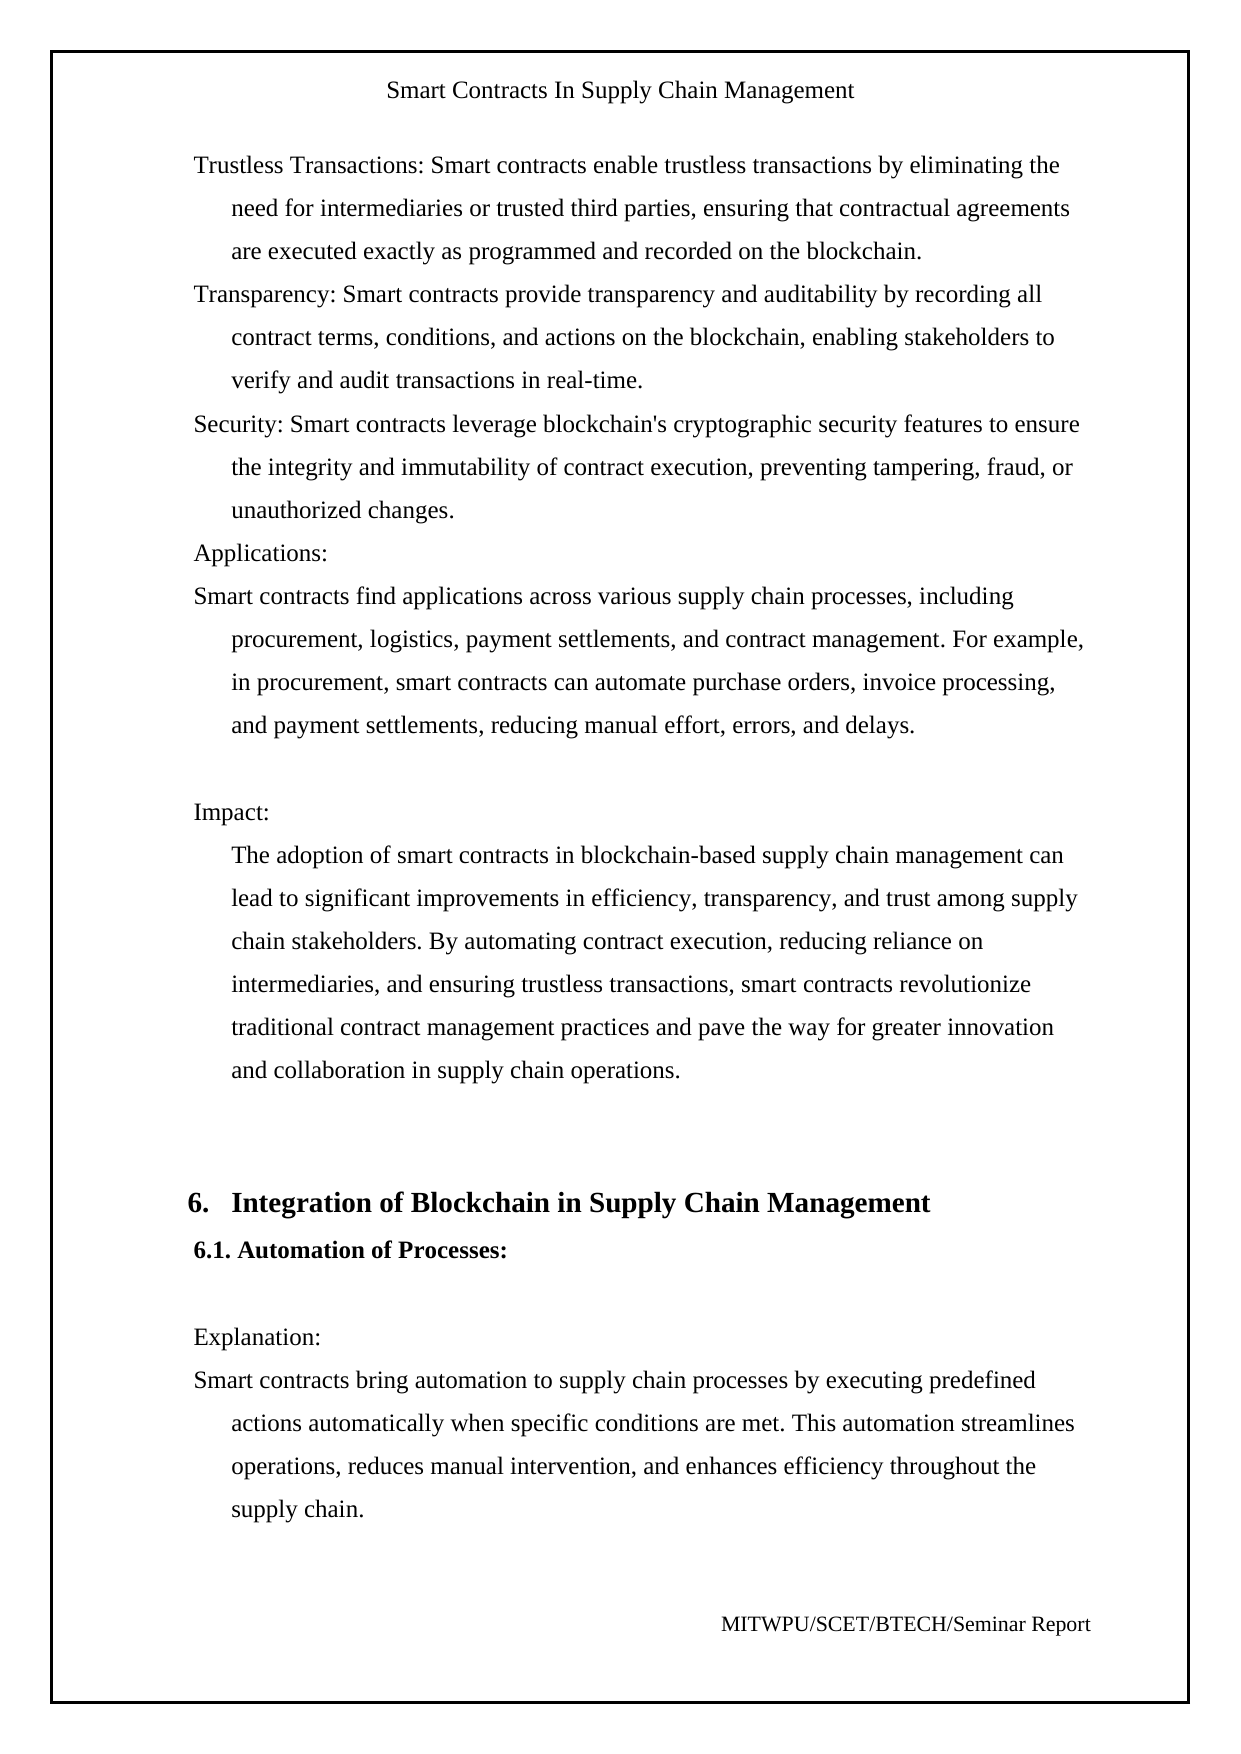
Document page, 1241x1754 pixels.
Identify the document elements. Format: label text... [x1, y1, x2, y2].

list Explanation: [193, 1322, 1091, 1350]
list Smart contracts bring automation to supply chain processes by executing predefined actions automatically when specific conditions are met. This automation streamlines operations, reduces manual intervention, and enhances efficiency throughout the supply chain. [193, 1365, 1091, 1523]
list The adoption of smart contracts in blockchain-based supply chain management can lead to significant improvements in efficiency, transparency, and trust among supply chain stakeholders. By automating contract execution, reducing reliance on intermediaries, and ensuring trustless transactions, smart contracts revolutionize traditional contract management practices and pave the way for greater innovation and collaboration in supply chain operations. [231, 840, 1091, 1084]
list Trustless Transactions: Smart contracts enable trustless transactions by eliminating the need for intermediaries or trusted third parties, ensuring that contractual agreements are executed exactly as programmed and recorded on the blockchain. [193, 150, 1091, 265]
list Smart contracts find applications across various supply chain processes, including procurement, logistics, payment settlements, and contract management. For example, in procurement, smart contracts can automate purchase orders, invoice processing, and payment settlements, reducing manual effort, errors, and delays. [193, 581, 1091, 739]
list Security: Smart contracts leverage blockchain's cryptographic security features to ensure the integrity and immutability of contract execution, preventing tampering, fraud, or unauthorized changes. [193, 409, 1091, 524]
list Transparency: Smart contracts provide transparency and auditability by recording all contract terms, conditions, and actions on the blockchain, enabling stakeholders to verify and audit transactions in real-time. [193, 279, 1091, 394]
list Impact: [193, 797, 1091, 826]
list 6.1. Automation of Processes: [193, 1235, 1091, 1264]
list Applications: [193, 538, 1091, 567]
list Integration of Blockchain in Supply Chain Management [187, 1185, 1091, 1218]
